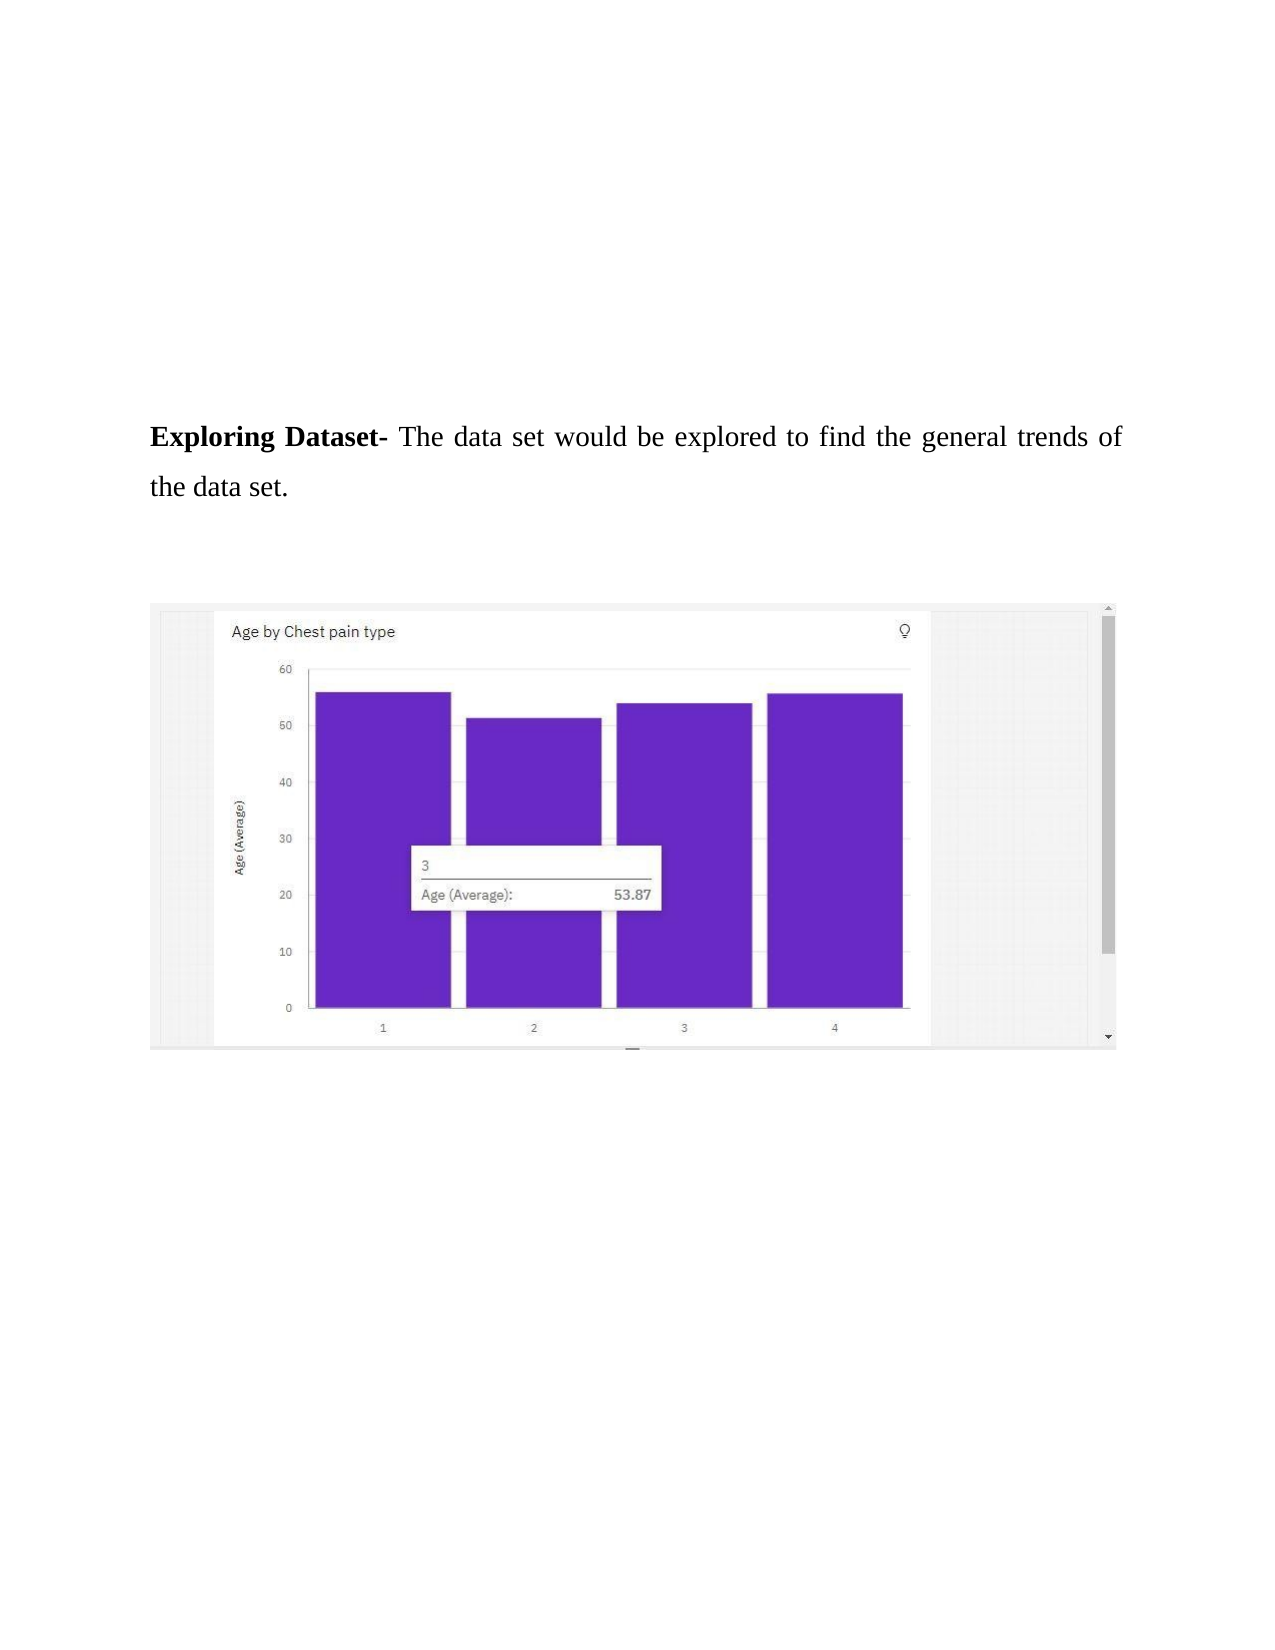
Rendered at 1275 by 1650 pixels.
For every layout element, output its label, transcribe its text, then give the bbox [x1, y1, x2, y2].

picture [150, 603, 1117, 1050]
text Exploring Dataset- The data set would be explored to find the general trends of the data set. [150, 419, 1126, 503]
